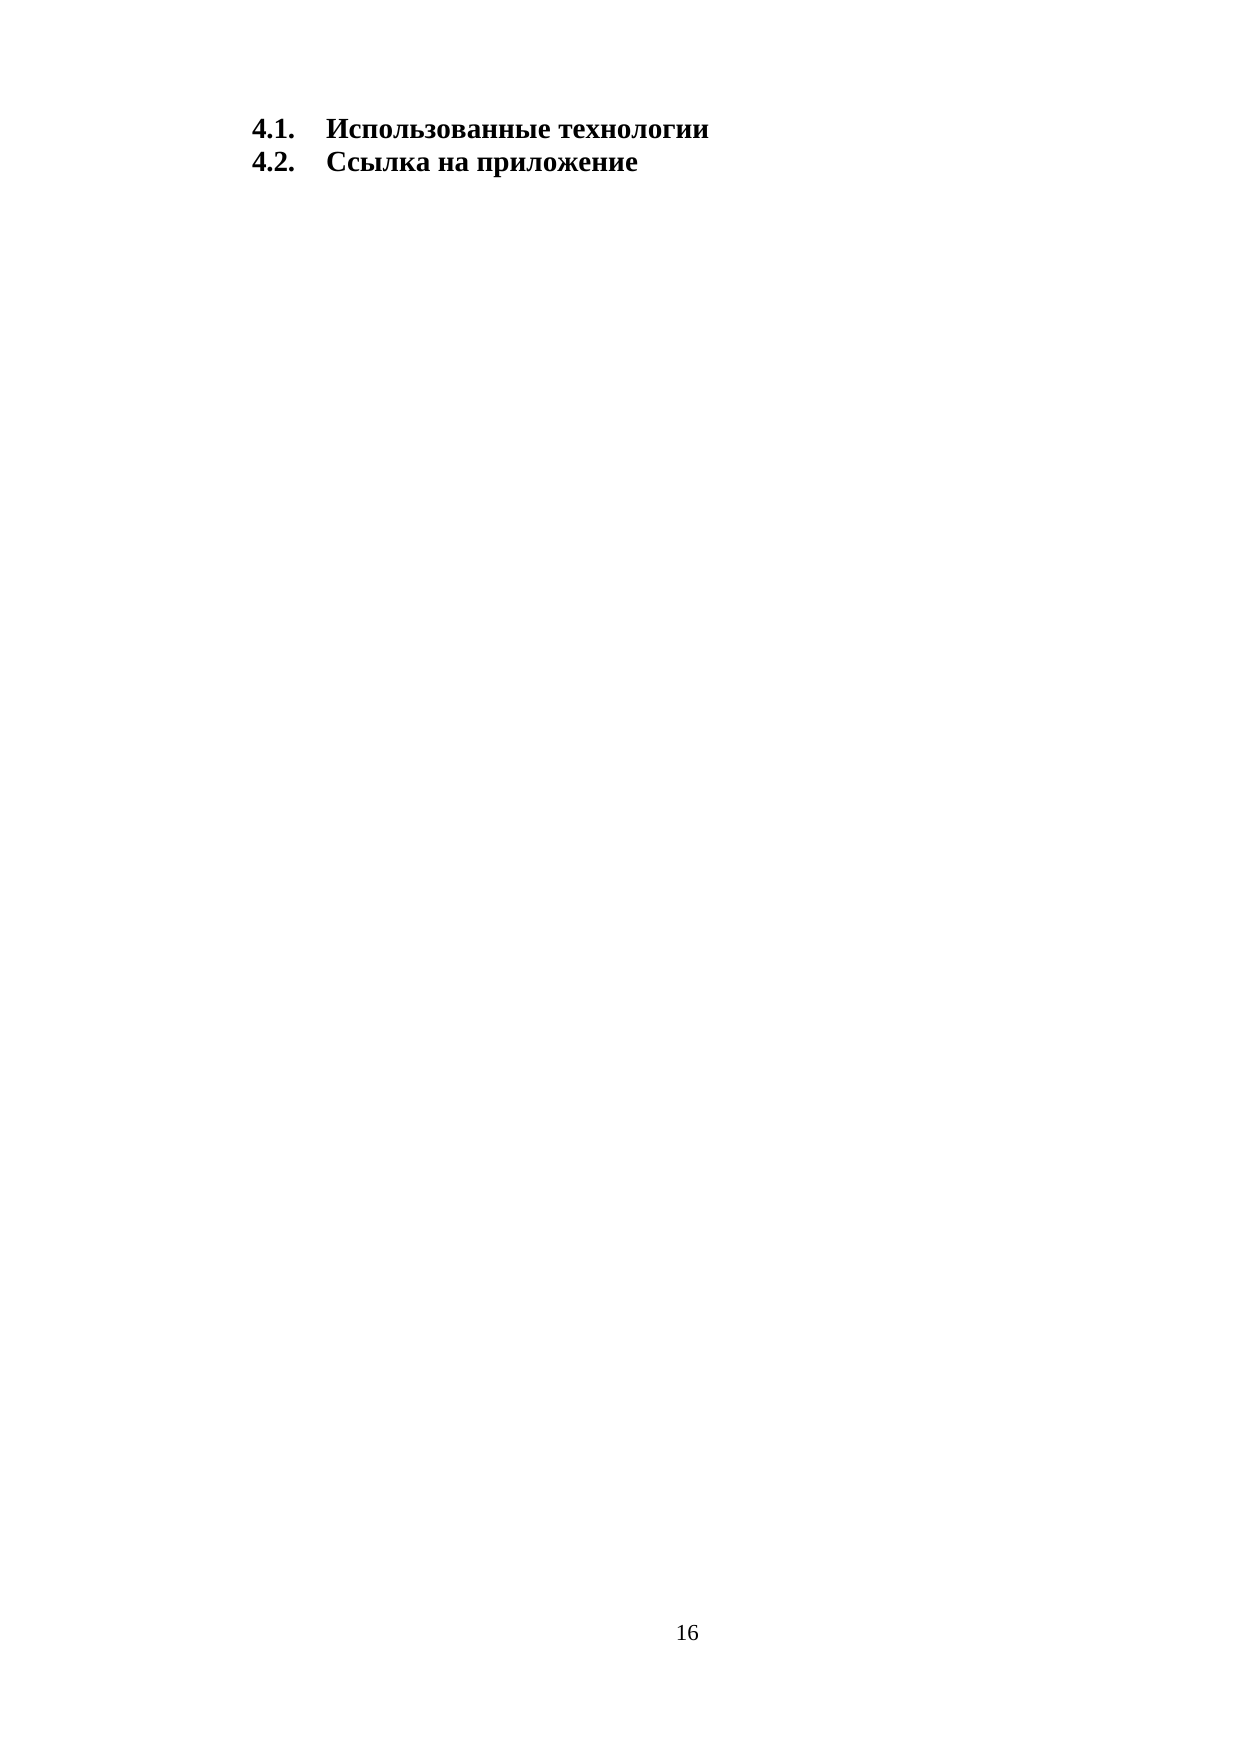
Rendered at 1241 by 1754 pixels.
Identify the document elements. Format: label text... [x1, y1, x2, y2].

subtitle Ссылка на приложение [252, 144, 1219, 178]
subtitle Использованные технологии [252, 111, 1219, 144]
